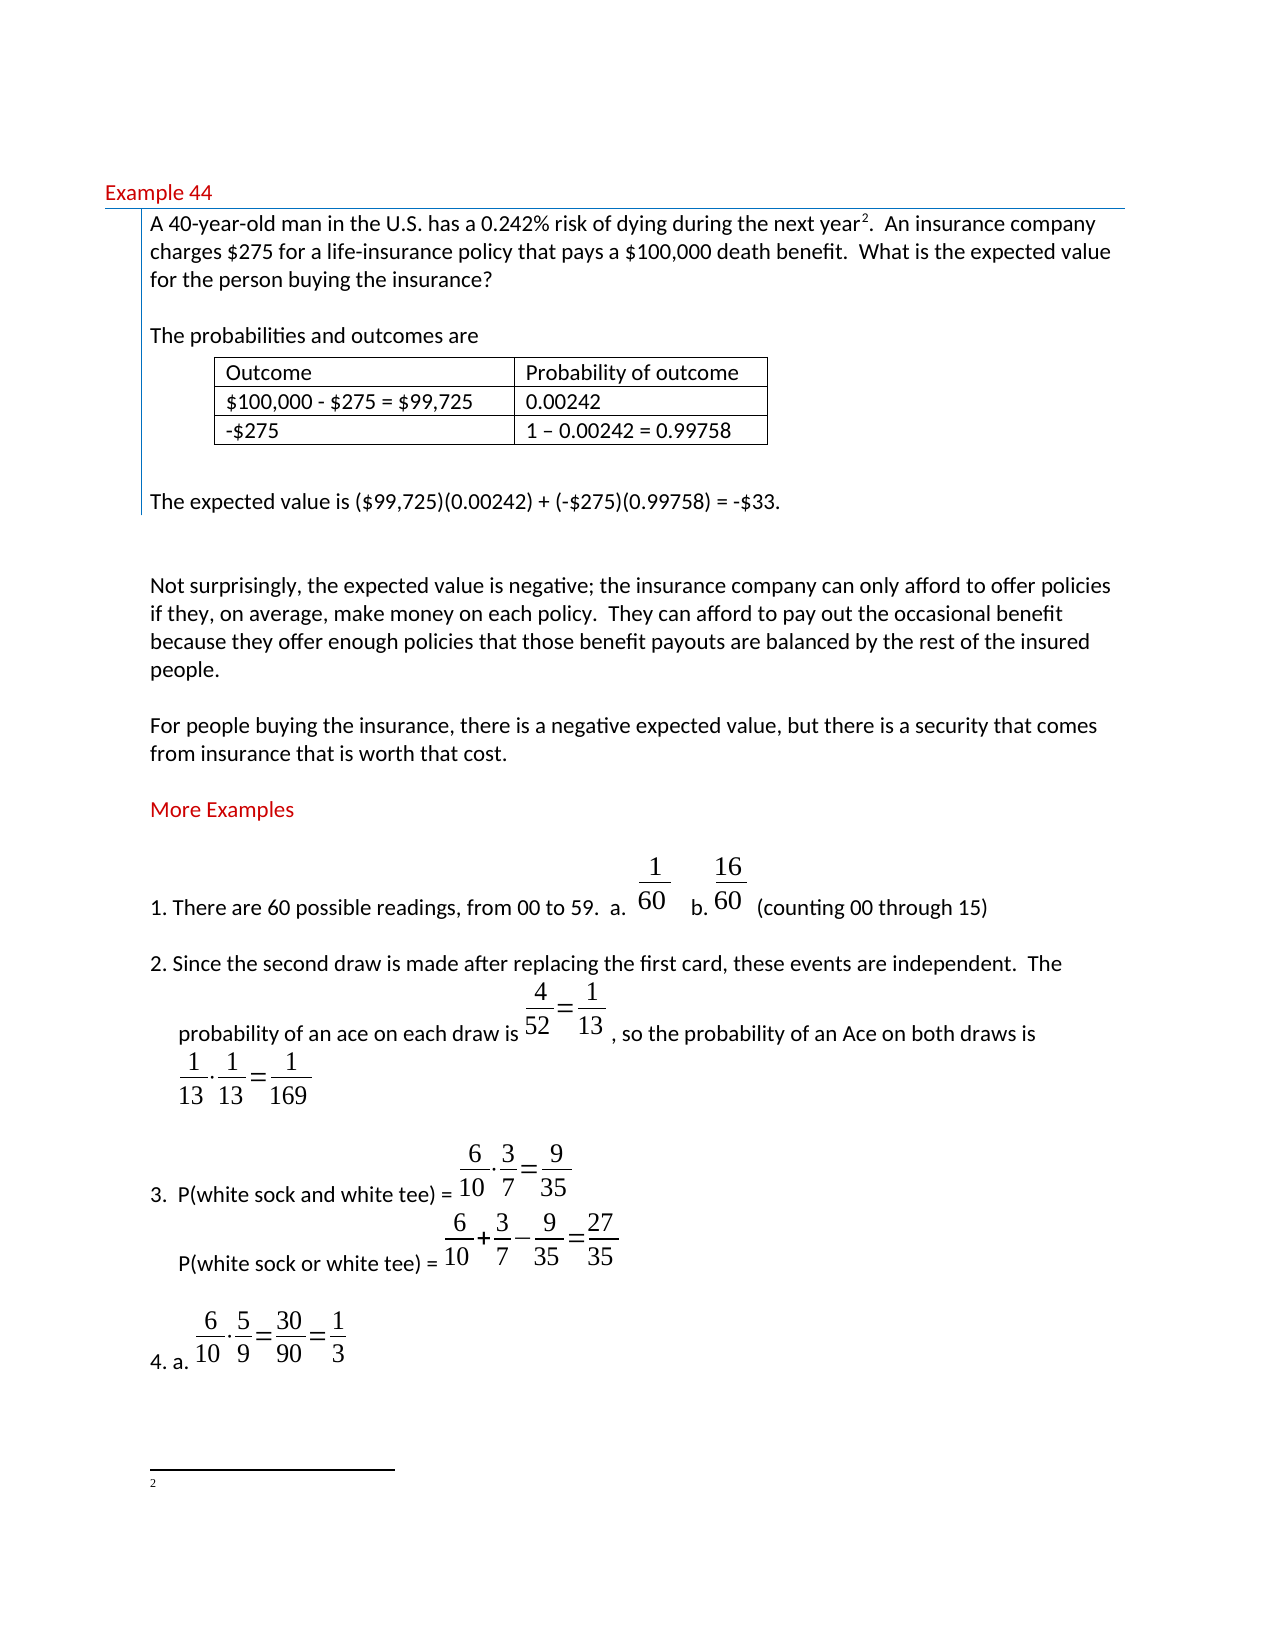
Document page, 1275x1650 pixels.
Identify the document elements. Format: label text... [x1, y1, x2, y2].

text More Examples [150, 796, 1125, 824]
text For people buying the insurance, there is a negative expected value, but there is a security that comes from insurance that is worth that cost. [150, 712, 1125, 768]
text 3. P(white sock and white tee) = [150, 1138, 1125, 1208]
text 1. There are 60 possible readings, from 00 to 59. a. b. (counting 00 through 15) [150, 852, 1125, 921]
text Example 44 [105, 178, 1125, 208]
text 2. Since the second draw is made after replacing the first card, these events are independent. The probability of an ace on each draw is , so the probability of an Ace on both draws is [150, 949, 1125, 1110]
text The probabilities and outcomes are [150, 321, 1125, 349]
text A 40-year-old man in the U.S. has a 0.242% risk of dying during the next year. An insurance company charges $275 for a life-insurance policy that pays a $100,000 death benefit. What is the expected value for the person buying the insurance? [150, 209, 1125, 293]
text P(white sock or white tee) = [178, 1208, 1125, 1277]
text Not surprisingly, the expected value is negative; the insurance company can only afford to offer policies if they, on average, make money on each policy. They can afford to pay out the occasional benefit because they offer enough policies that those benefit payouts are balanced by the rest of the insured people. [150, 571, 1125, 683]
text The expected value is ($99,725)(0.00242) + (-$275)(0.99758) = -$33. [150, 487, 1125, 515]
text 4. a. [150, 1305, 1125, 1375]
